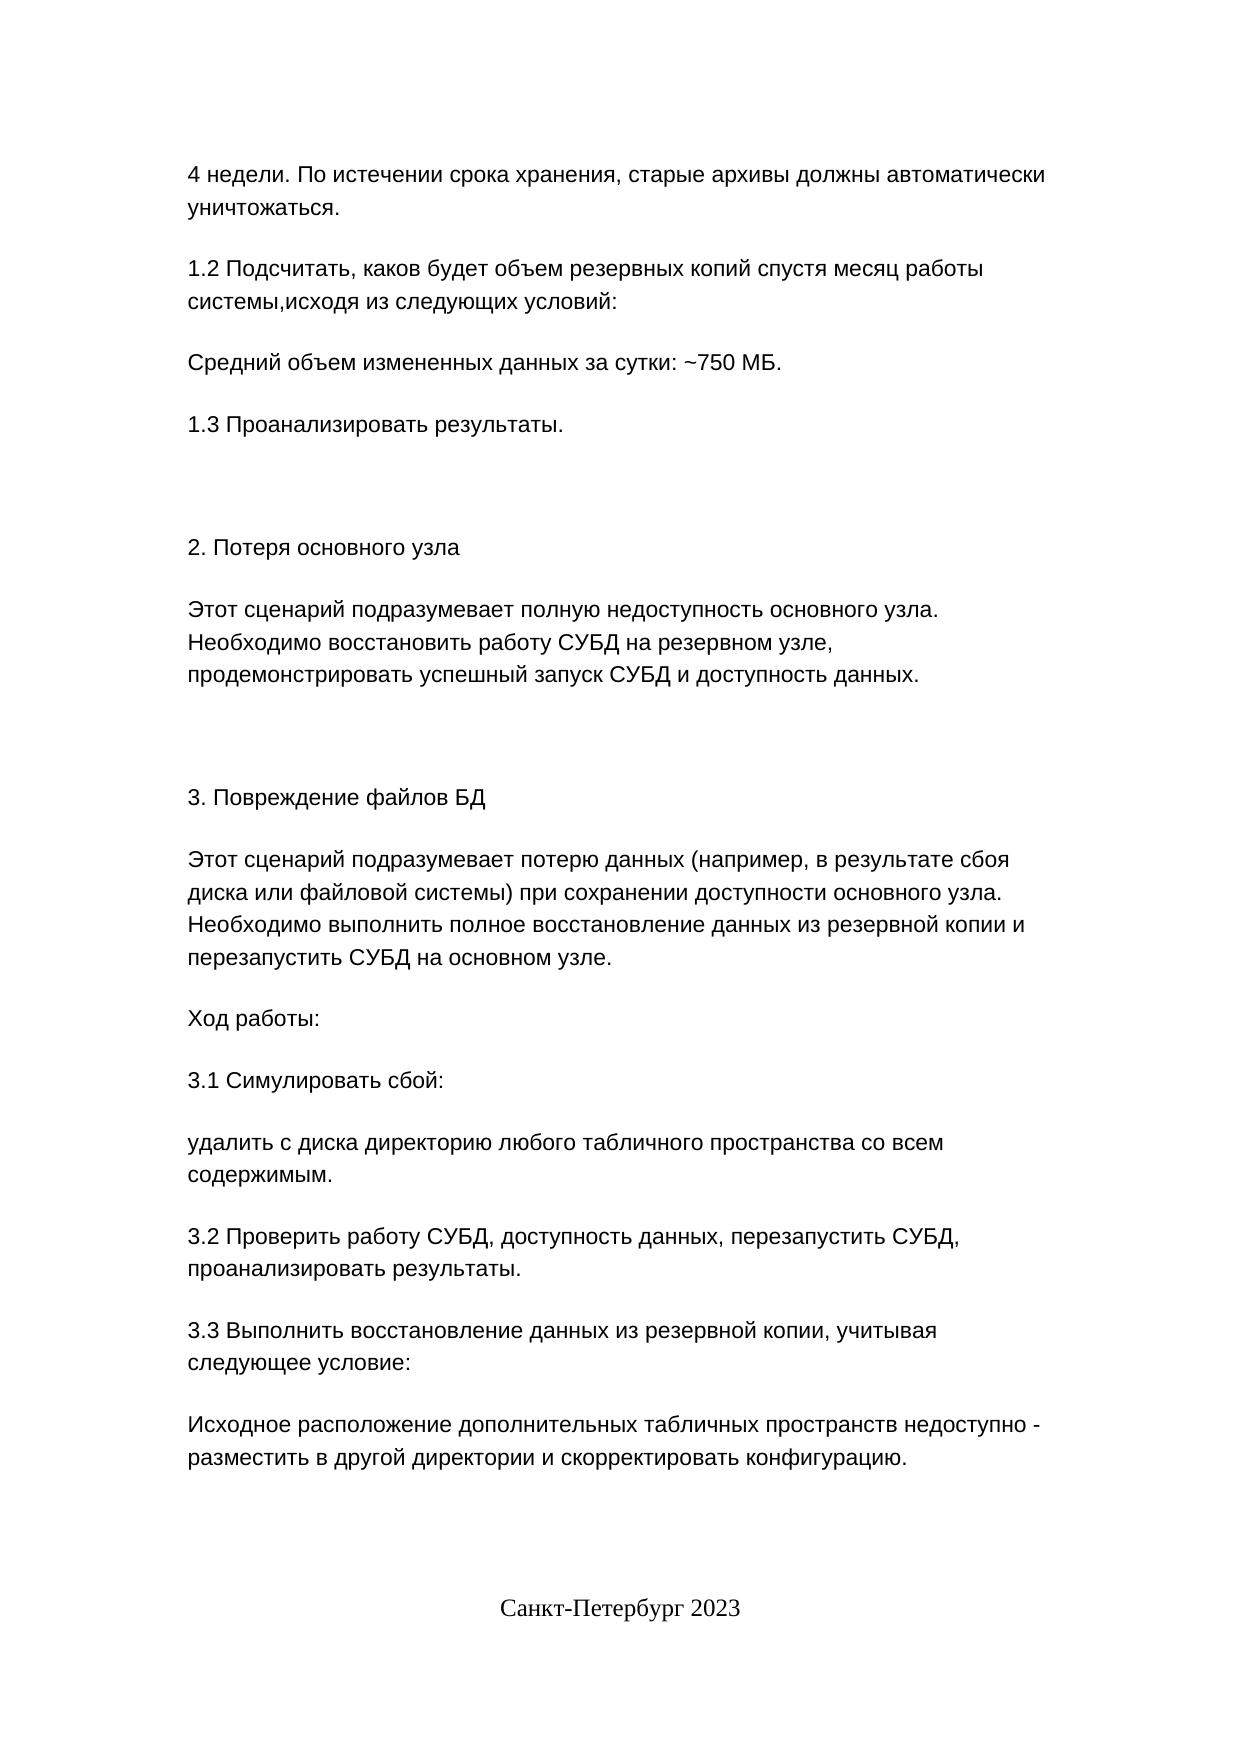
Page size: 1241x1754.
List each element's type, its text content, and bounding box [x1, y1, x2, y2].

text Средний объем измененных данных за сутки: ~750 МБ. [187, 346, 1053, 379]
text 1.2 Подсчитать, каков будет объем резервных копий спустя месяц работы системы,исходя из следующих условий: [187, 252, 1053, 317]
text Этот сценарий подразумевает полную недоступность основного узла. Необходимо восстановить работу СУБД на резервном узле, продемонстрировать успешный запуск СУБД и доступность данных. [187, 593, 1053, 691]
text Исходное расположение дополнительных табличных пространств недоступно - разместить в другой директории и скорректировать конфигурацию. [187, 1408, 1053, 1473]
text 3.2 Проверить работу СУБД, доступность данных, перезапустить СУБД, проанализировать результаты. [187, 1220, 1053, 1285]
text Ход работы: [187, 1002, 1053, 1035]
text 3. Повреждение файлов БД [187, 781, 1053, 814]
text 3.1 Симулировать сбой: [187, 1064, 1053, 1096]
text удалить с диска директорию любого табличного пространства со всем содержимым. [187, 1126, 1053, 1191]
text Этот сценарий подразумевает потерю данных (например, в результате сбоя диска или файловой системы) при сохранении доступности основного узла. Необходимо выполнить полное восстановление данных из резервной копии и перезапустить СУБД на основном узле. [187, 843, 1053, 973]
text 2. Потеря основного узла [187, 531, 1053, 564]
text 3.3 Выполнить восстановление данных из резервной копии, учитывая следующее условие: [187, 1314, 1053, 1379]
text 1.3 Проанализировать результаты. [187, 408, 1053, 441]
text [187, 158, 1053, 223]
